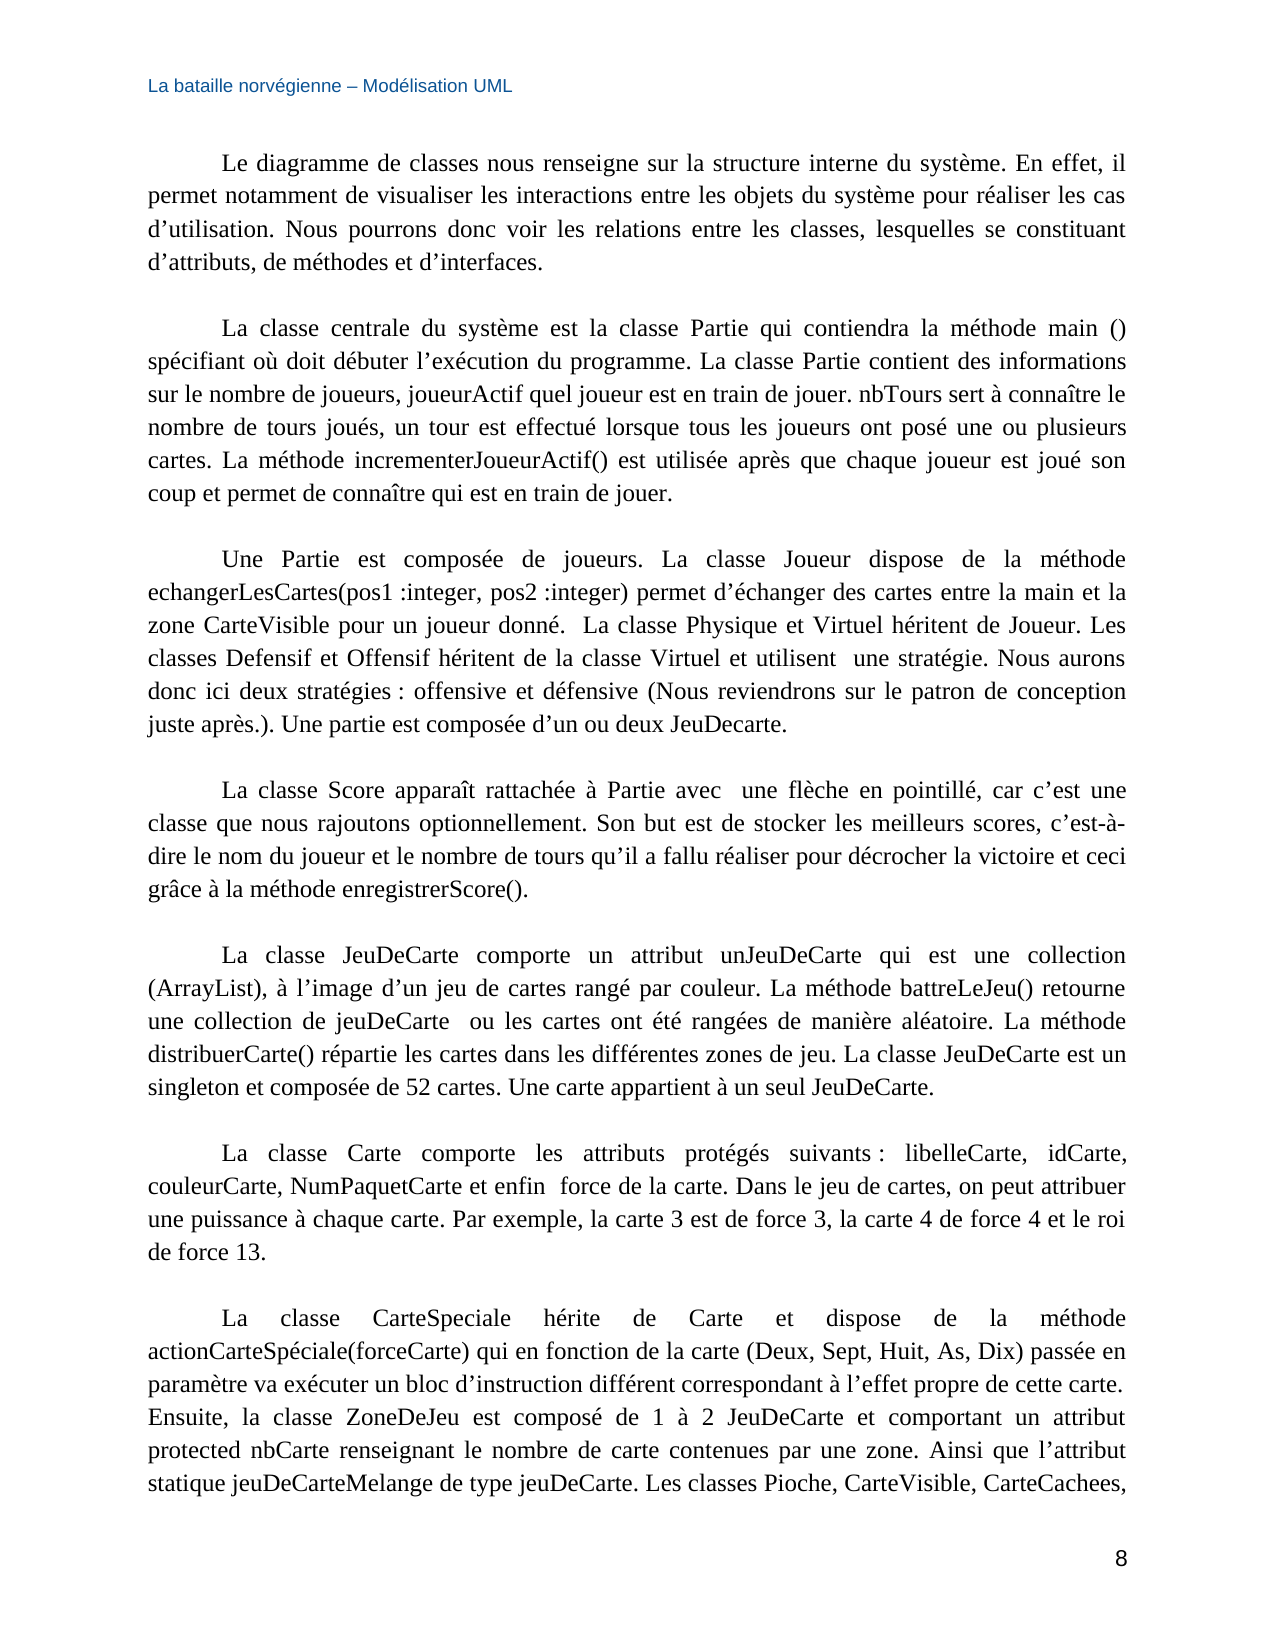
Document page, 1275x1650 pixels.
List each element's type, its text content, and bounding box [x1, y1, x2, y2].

text La classe Carte comporte les attributs protégés suivants : libelleCarte, idCarte, couleurCarte, NumPaquetCarte et enfin force de la carte. Dans le jeu de cartes, on peut attribuer une puissance à chaque carte. Par exemple, la carte 3 est de force 3, la carte 4 de force 4 et le roi de force 13. [148, 1138, 1127, 1266]
text La classe JeuDeCarte comporte un attribut unJeuDeCarte qui est une collection (ArrayList), à l’image d’un jeu de cartes rangé par couleur. La méthode battreLeJeu() retourne une collection de jeuDeCarte ou les cartes ont été rangées de manière aléatoire. La méthode distribuerCarte() répartie les cartes dans les différentes zones de jeu. La classe JeuDeCarte est un singleton et composée de 52 cartes. Une carte appartient à un seul JeuDeCarte. [148, 940, 1127, 1101]
text Une Partie est composée de joueurs. La classe Joueur dispose de la méthode echangerLesCartes(pos1 :integer, pos2 :integer) permet d’échanger des cartes entre la main et la zone CarteVisible pour un joueur donné. La classe Physique et Virtuel héritent de Joueur. Les classes Defensif et Offensif héritent de la classe Virtuel et utilisent une stratégie. Nous aurons donc ici deux stratégies : offensive et défensive (Nous reviendrons sur le patron de conception juste après.). Une partie est composée d’un ou deux JeuDecarte. [148, 544, 1127, 738]
text La classe centrale du système est la classe Partie qui contiendra la méthode main () spécifiant où doit débuter l’exécution du programme. La classe Partie contient des informations sur le nombre de joueurs, joueurActif quel joueur est en train de jouer. nbTours sert à connaître le nombre de tours joués, un tour est effectué lorsque tous les joueurs ont posé une ou plusieurs cartes. La méthode incrementerJoueurActif() est utilisée après que chaque joueur est joué son coup et permet de connaître qui est en train de jouer. [148, 313, 1127, 507]
text Le diagramme de classes nous renseigne sur la structure interne du système. En effet, il permet notamment de visualiser les interactions entre les objets du système pour réaliser les cas d’utilisation. Nous pourrons donc voir les relations entre les classes, lesquelles se constituant d’attributs, de méthodes et d’interfaces. [148, 148, 1127, 275]
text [148, 1402, 1127, 1497]
text La classe CarteSpeciale hérite de Carte et dispose de la méthode actionCarteSpéciale(forceCarte) qui en fonction de la carte (Deux, Sept, Huit, As, Dix) passée en paramètre va exécuter un bloc d’instruction différent correspondant à l’effet propre de cette carte. [148, 1303, 1127, 1398]
text La classe Score apparaît rattachée à Partie avec une flèche en pointillé, car c’est une classe que nous rajoutons optionnellement. Son but est de stocker les meilleurs scores, c’est-à-dire le nom du joueur et le nombre de tours qu’il a fallu réaliser pour décrocher la victoire et ceci grâce à la méthode enregistrerScore(). [148, 775, 1127, 903]
